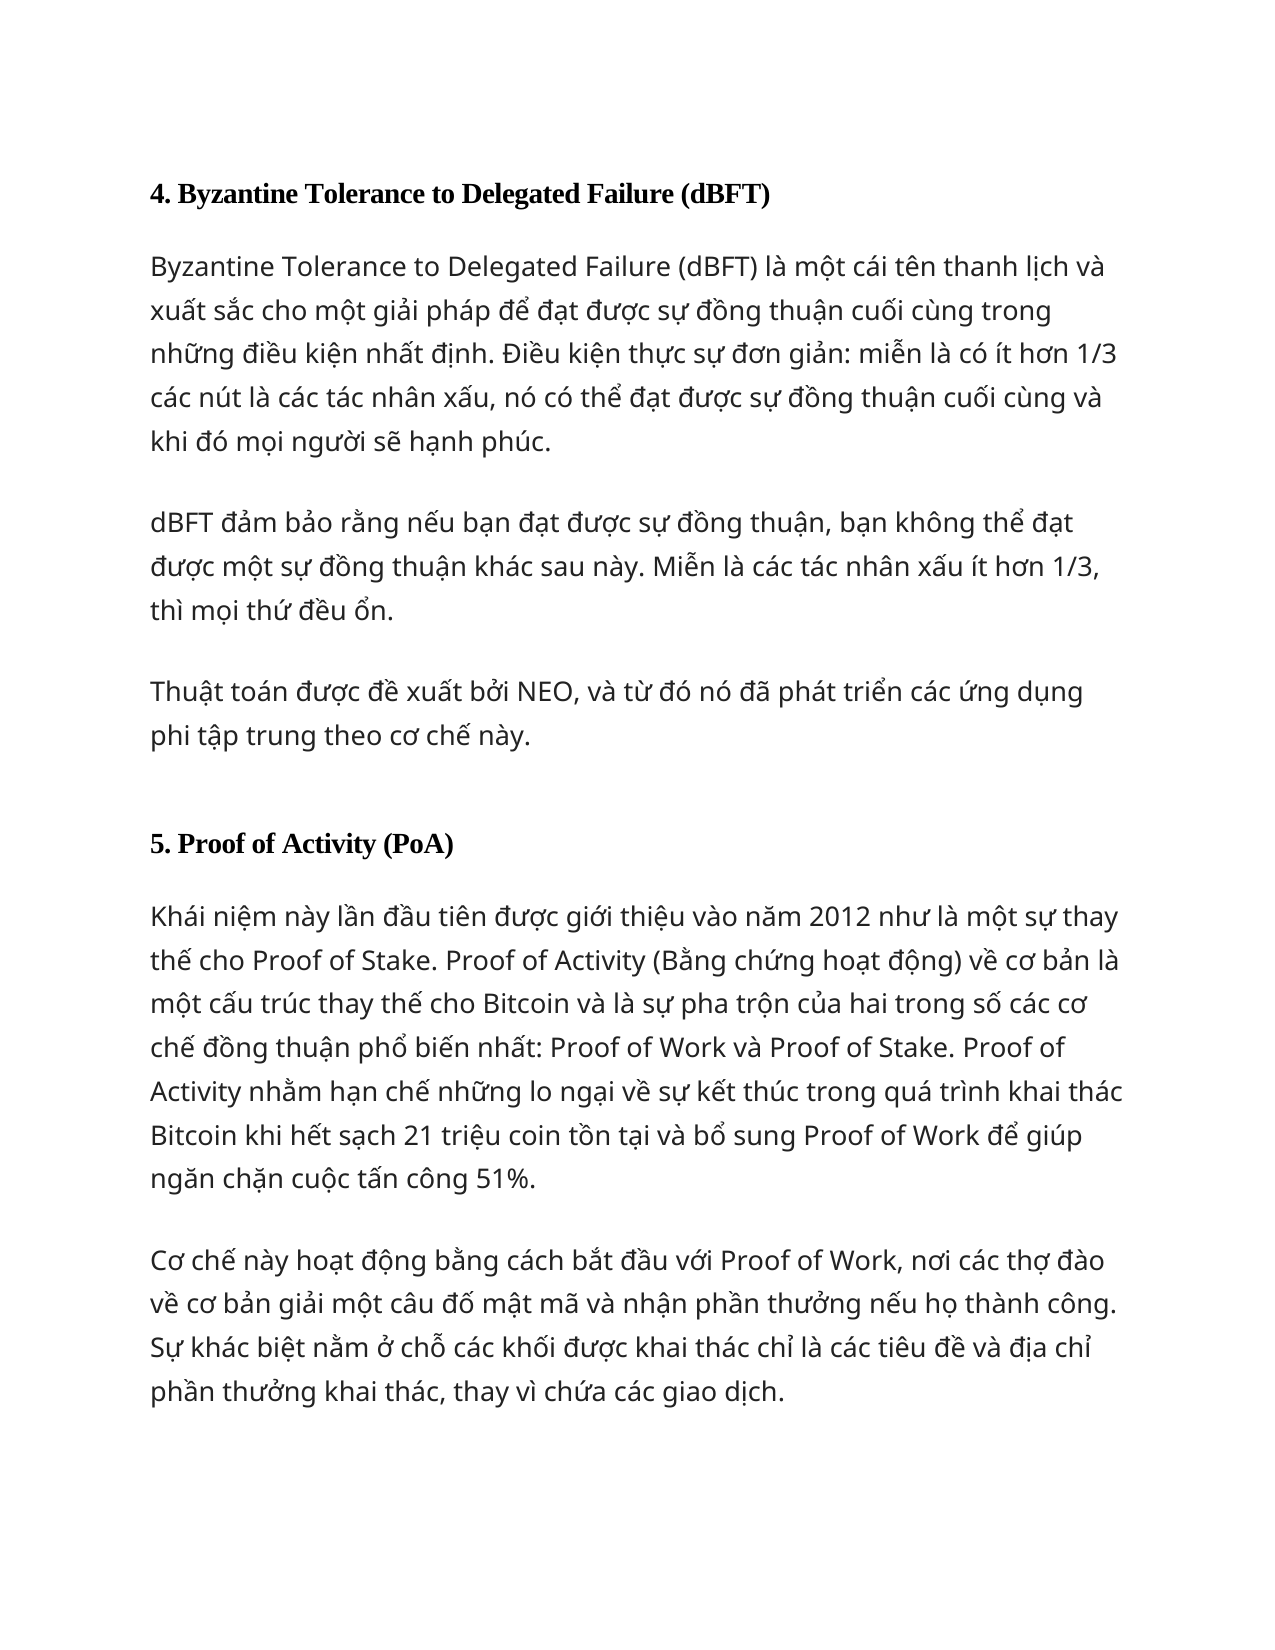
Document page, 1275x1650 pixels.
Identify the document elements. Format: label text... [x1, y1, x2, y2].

subtitle 5. Proof of Activity (PoA) [150, 800, 1125, 859]
text Thuật toán được đề xuất bởi NEO, và từ đó nó đã phát triển các ứng dụng phi tập trung theo cơ chế này. [150, 666, 1125, 753]
text Byzantine Tolerance to Delegated Failure (dBFT) là một cái tên thanh lịch và xuất sắc cho một giải pháp để đạt được sự đồng thuận cuối cùng trong những điều kiện nhất định. Điều kiện thực sự đơn giản: miễn là có ít hơn 1/3 các nút là các tác nhân xấu, nó có thể đạt được sự đồng thuận cuối cùng và khi đó mọi người sẽ hạnh phúc. [150, 241, 1125, 459]
text Cơ chế này hoạt động bằng cách bắt đầu với Proof of Work, nơi các thợ đào về cơ bản giải một câu đố mật mã và nhận phần thưởng nếu họ thành công. Sự khác biệt nằm ở chỗ các khối được khai thác chỉ là các tiêu đề và địa chỉ phần thưởng khai thác, thay vì chứa các giao dịch. [150, 1234, 1125, 1409]
text dBFT đảm bảo rằng nếu bạn đạt được sự đồng thuận, bạn không thể đạt được một sự đồng thuận khác sau này. Miễn là các tác nhân xấu ít hơn 1/3, thì mọi thứ đều ổn. [150, 497, 1125, 628]
subtitle 4. Byzantine Tolerance to Delegated Failure (dBFT) [150, 150, 1125, 209]
text Khái niệm này lần đầu tiên được giới thiệu vào năm 2012 như là một sự thay thế cho Proof of Stake. Proof of Activity (Bằng chứng hoạt động) về cơ bản là một cấu trúc thay thế cho Bitcoin và là sự pha trộn của hai trong số các cơ chế đồng thuận phổ biến nhất: Proof of Work và Proof of Stake. Proof of Activity nhằm hạn chế những lo ngại về sự kết thúc trong quá trình khai thác Bitcoin khi hết sạch 21 triệu coin tồn tại và bổ sung Proof of Work để giúp ngăn chặn cuộc tấn công 51%. [150, 891, 1125, 1197]
